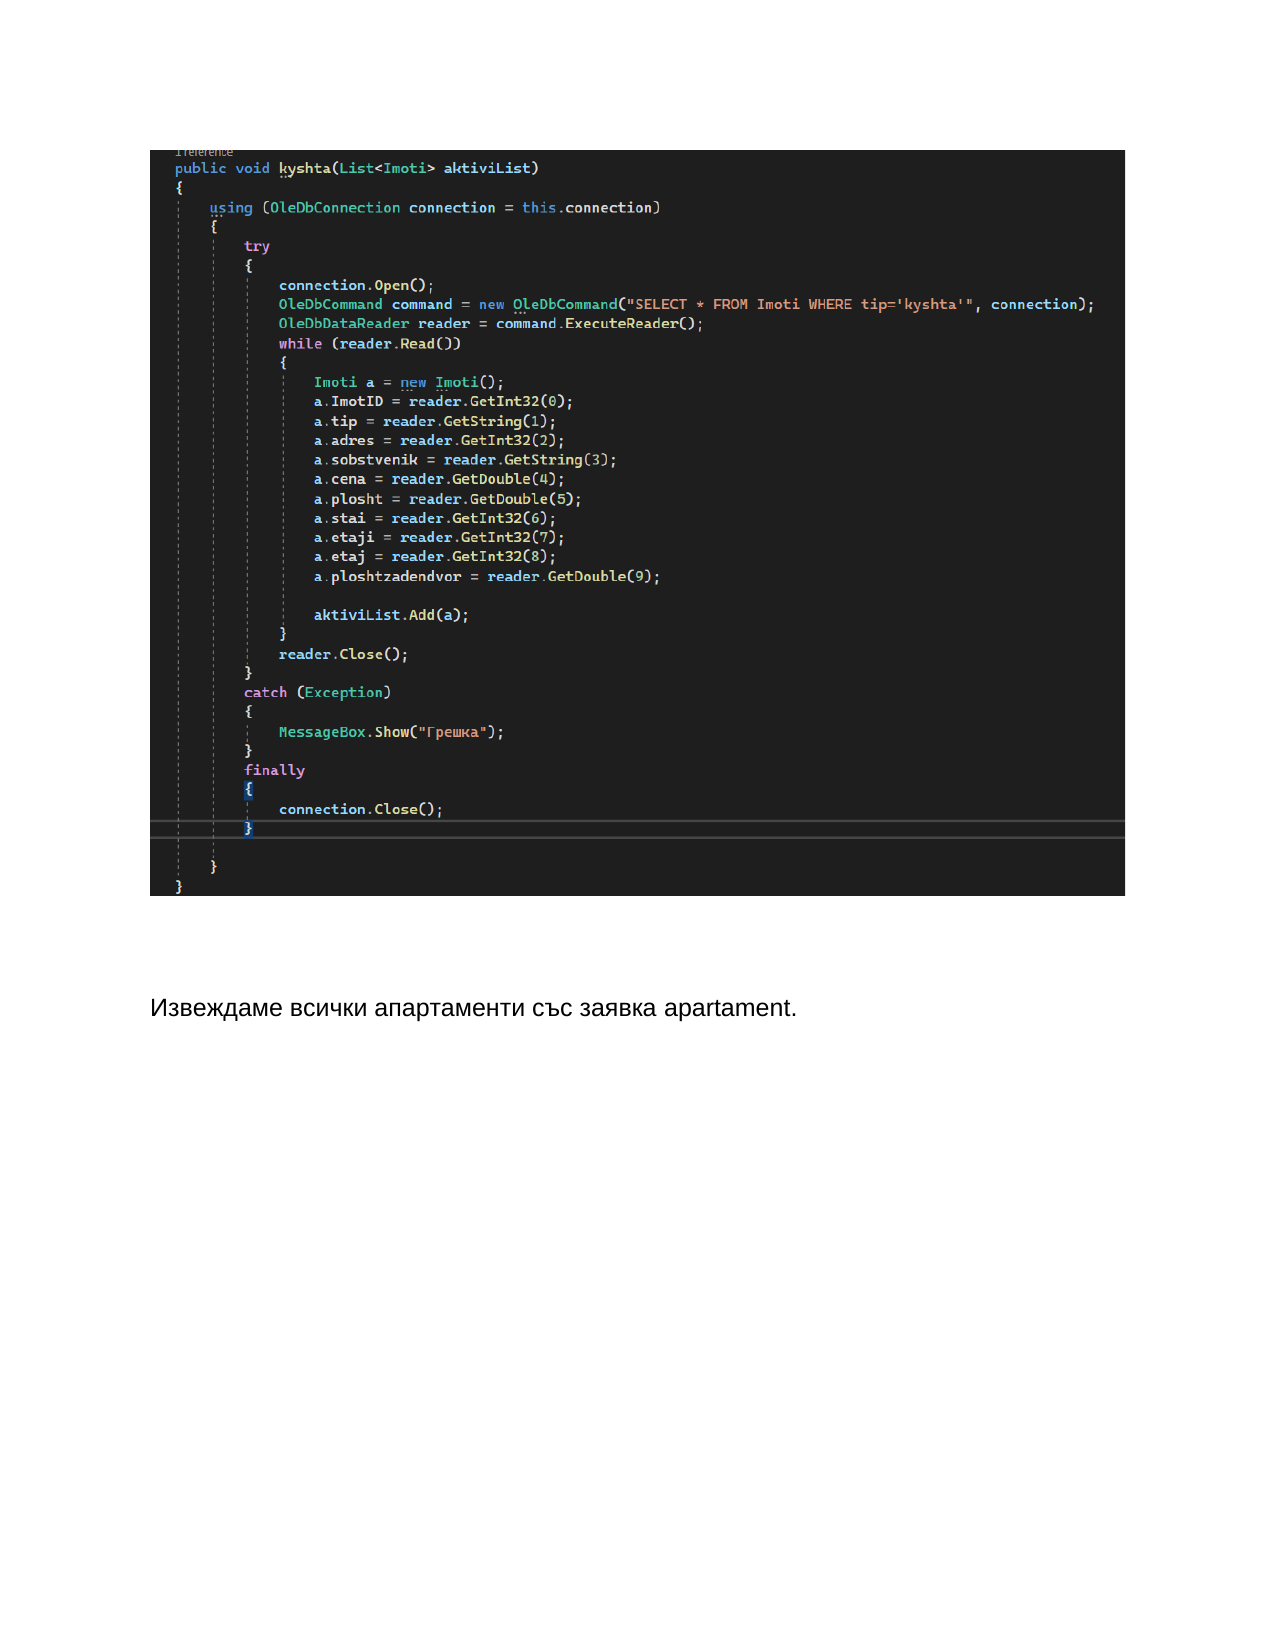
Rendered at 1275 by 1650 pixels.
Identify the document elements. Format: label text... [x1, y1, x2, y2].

picture [150, 150, 1125, 896]
text Извеждаме всички апартаменти със заявка apartament. [150, 993, 1089, 1022]
